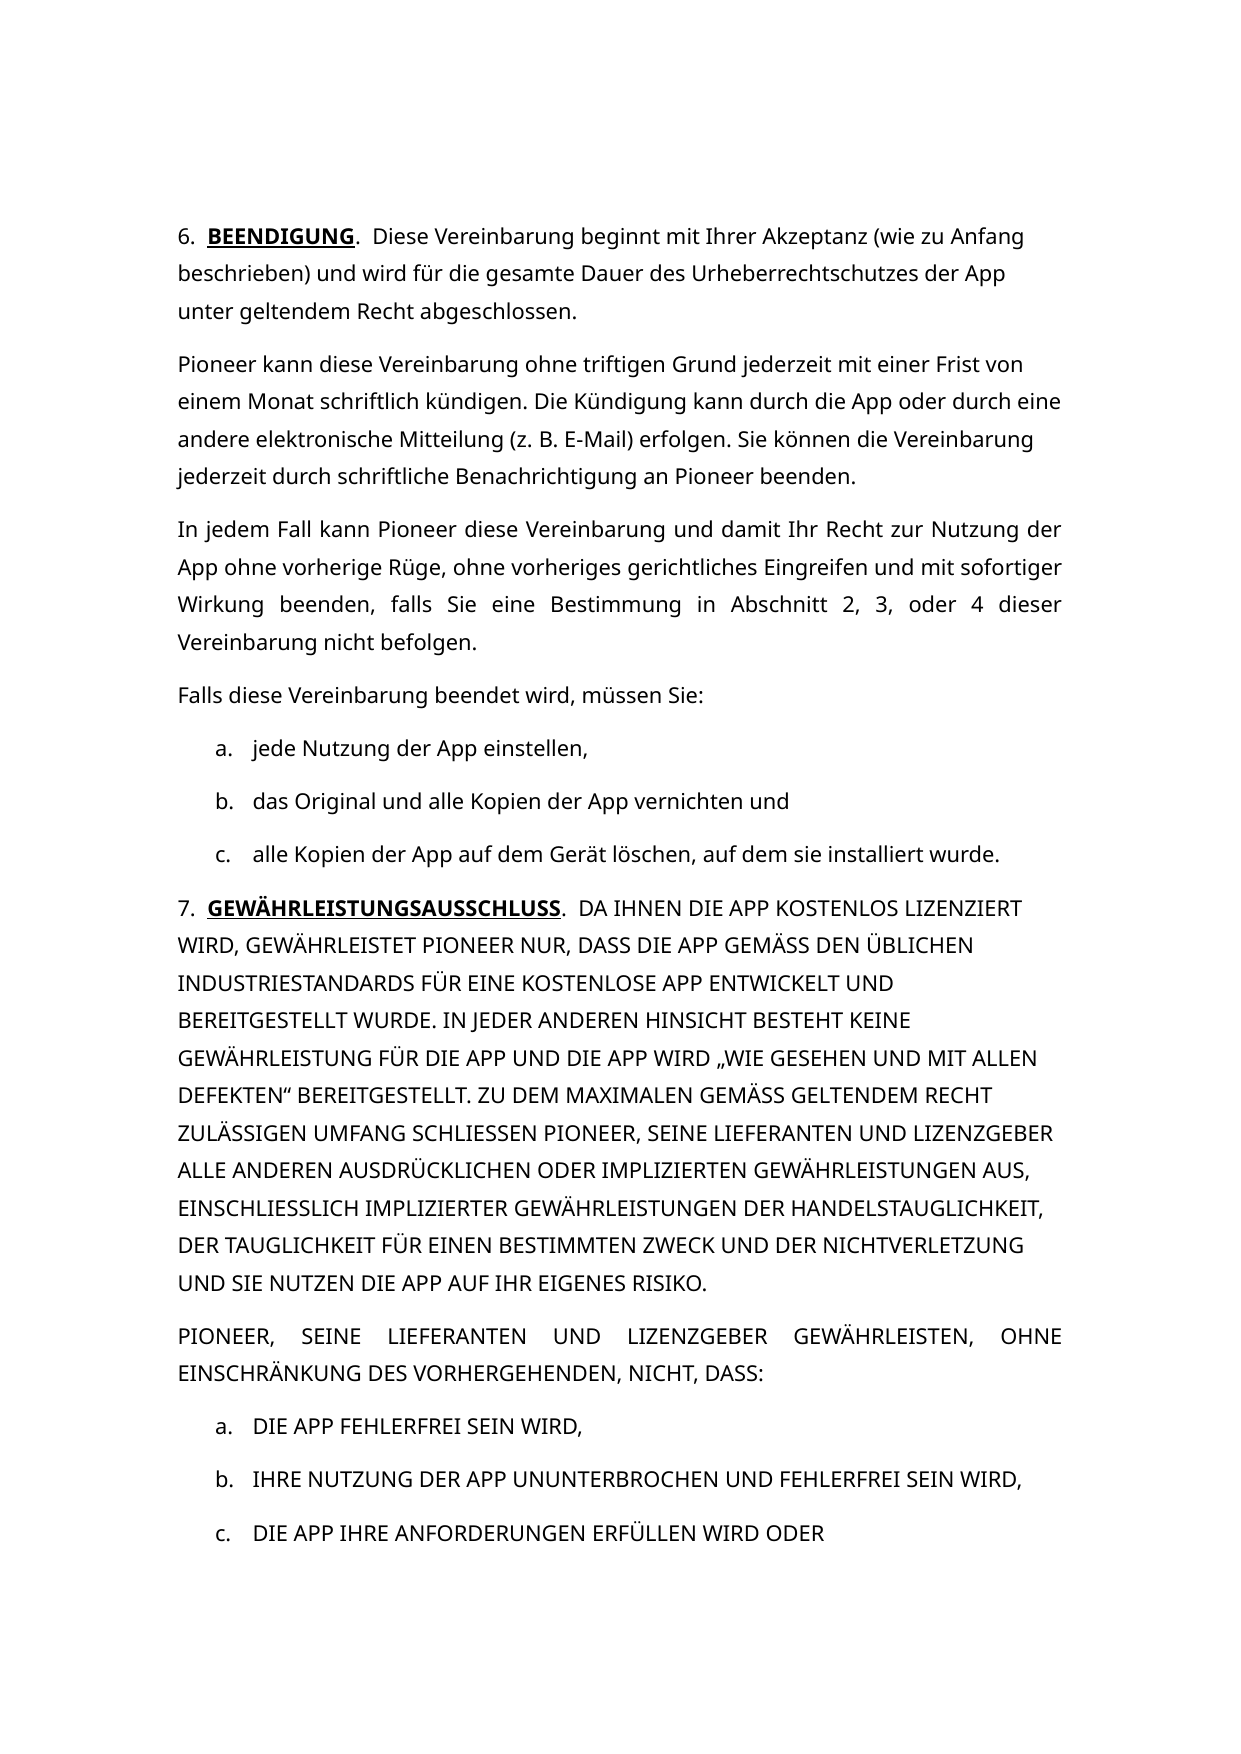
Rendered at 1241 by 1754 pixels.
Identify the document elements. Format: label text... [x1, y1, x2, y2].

list DIE APP IHRE ANFORDERUNGEN ERFÜLLEN WIRD ODER [215, 1514, 1063, 1551]
text Falls diese Vereinbarung beendet wird, müssen Sie: [177, 676, 1063, 714]
list alle Kopien der App auf dem Gerät löschen, auf dem sie installiert wurde. [215, 836, 1063, 873]
list IHRE NUTZUNG DER APP UNUNTERBROCHEN UND FEHLERFREI SEIN WIRD, [215, 1461, 1063, 1498]
text Pioneer kann diese Vereinbarung ohne triftigen Grund jederzeit mit einer Frist von einem Monat schriftlich kündigen. Die Kündigung kann durch die App oder durch eine andere elektronische Mitteilung (z. B. E-Mail) erfolgen. Sie können die Vereinbarung jederzeit durch schriftliche Benachrichtigung an Pioneer beenden. [177, 345, 1063, 495]
text In jedem Fall kann Pioneer diese Vereinbarung und damit Ihr Recht zur Nutzung der App ohne vorherige Rüge, ohne vorheriges gerichtliches Eingreifen und mit sofortiger Wirkung beenden, falls Sie eine Bestimmung in Abschnitt 2, 3, oder 4 dieser Vereinbarung nicht befolgen. [177, 511, 1063, 661]
text 7. GEWÄHRLEISTUNGSAUSSCHLUSS. DA IHNEN DIE APP KOSTENLOS LIZENZIERT WIRD, GEWÄHRLEISTET PIONEER NUR, DASS DIE APP GEMÄSS DEN ÜBLICHEN INDUSTRIESTANDARDS FÜR EINE KOSTENLOSE APP ENTWICKELT UND BEREITGESTELLT WURDE. IN JEDER ANDEREN HINSICHT BESTEHT KEINE GEWÄHRLEISTUNG FÜR DIE APP UND DIE APP WIRD „WIE GESEHEN UND MIT ALLEN DEFEKTEN“ BEREITGESTELLT. ZU DEM MAXIMALEN GEMÄSS GELTENDEM RECHT ZULÄSSIGEN UMFANG SCHLIESSEN PIONEER, SEINE LIEFERANTEN UND LIZENZGEBER ALLE ANDEREN AUSDRÜCKLICHEN ODER IMPLIZIERTEN GEWÄHRLEISTUNGEN AUS, EINSCHLIESSLICH IMPLIZIERTER GEWÄHRLEISTUNGEN DER HANDELSTAUGLICHKEIT, DER TAUGLICHKEIT FÜR EINEN BESTIMMTEN ZWECK UND DER NICHTVERLETZUNG UND SIE NUTZEN DIE APP AUF IHR EIGENES RISIKO. [177, 889, 1063, 1301]
text PIONEER, SEINE LIEFERANTEN UND LIZENZGEBER GEWÄHRLEISTEN, OHNE EINSCHRÄNKUNG DES VORHERGEHENDEN, NICHT, DASS: [177, 1317, 1063, 1392]
list jede Nutzung der App einstellen, [215, 729, 1063, 767]
list DIE APP FEHLERFREI SEIN WIRD, [215, 1407, 1063, 1445]
text 6. BEENDIGUNG. Diese Vereinbarung beginnt mit Ihrer Akzeptanz (wie zu Anfang beschrieben) und wird für die gesamte Dauer des Urheberrechtschutzes der App unter geltendem Recht abgeschlossen. [177, 217, 1063, 329]
list das Original und alle Kopien der App vernichten und [215, 782, 1063, 820]
